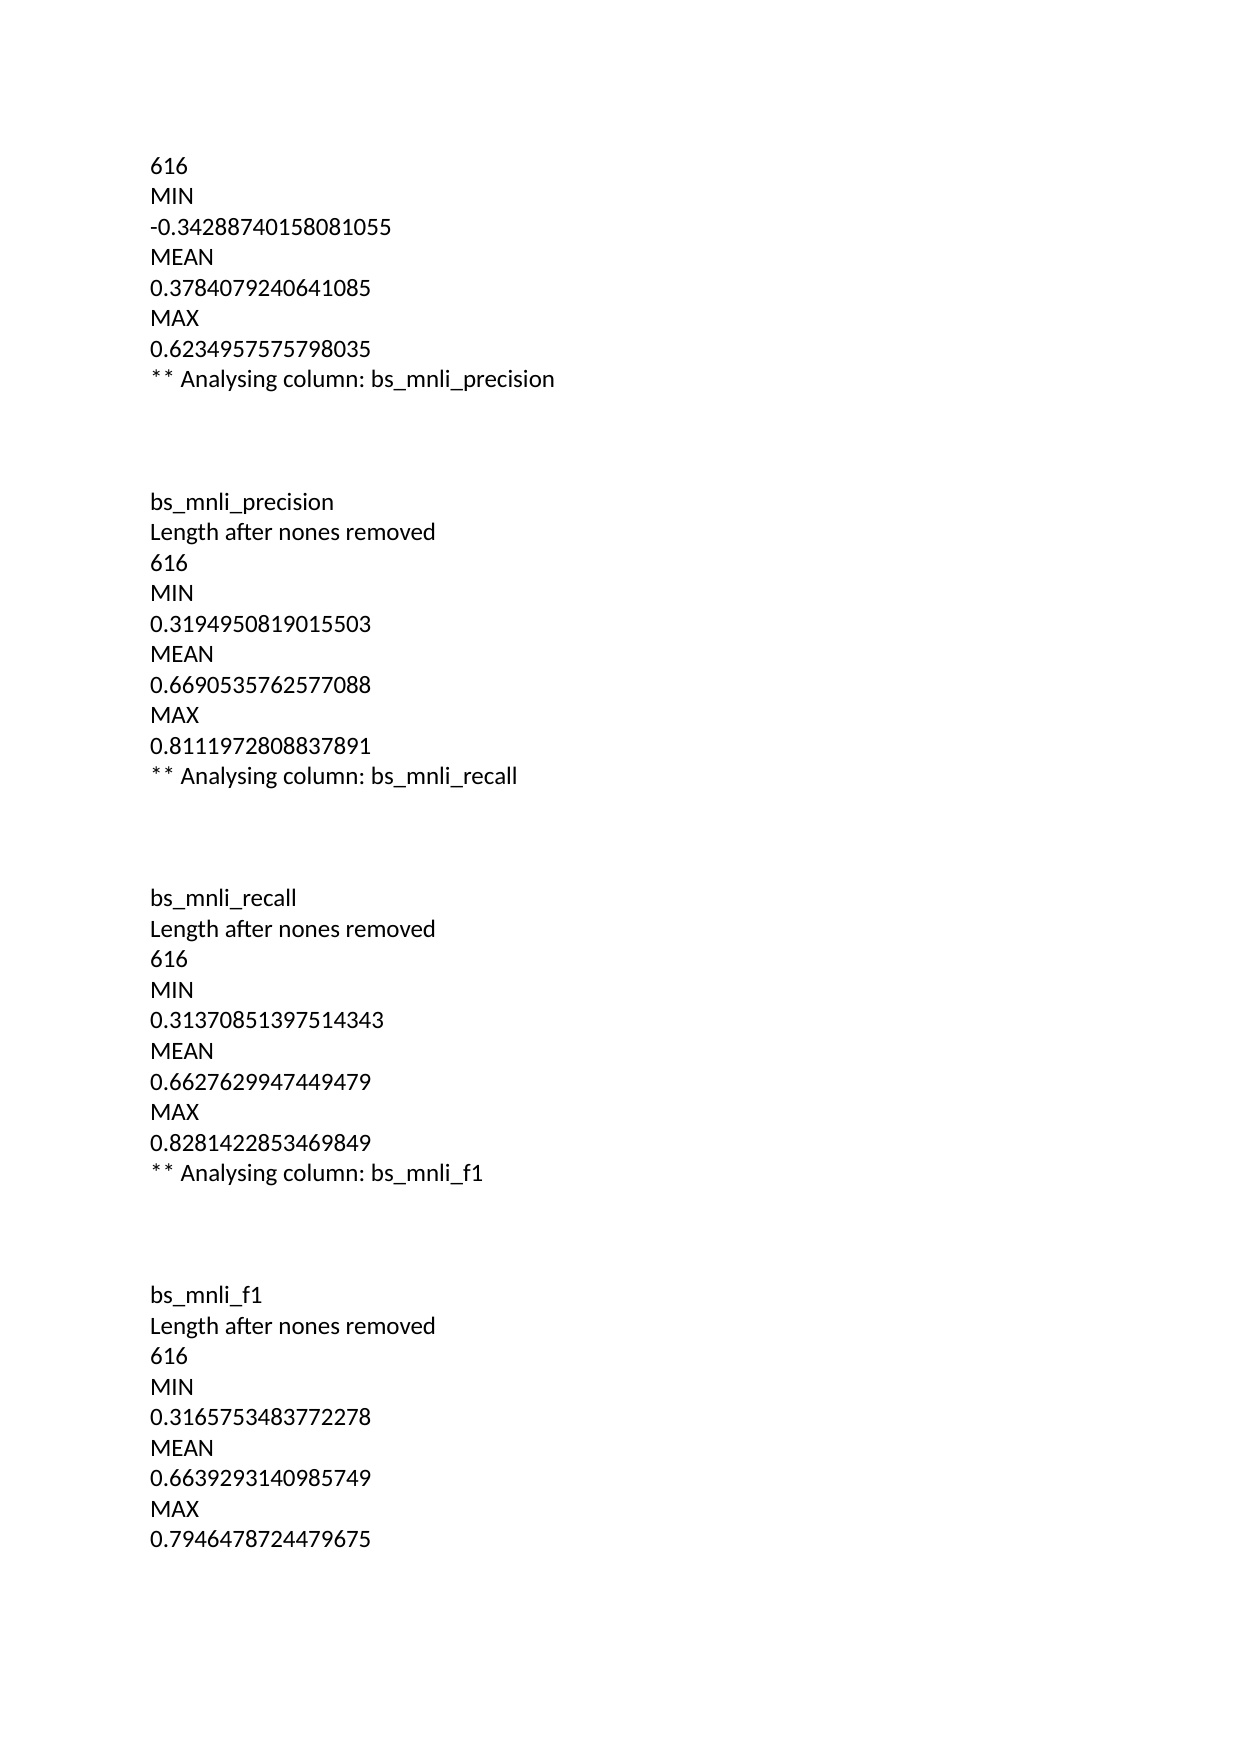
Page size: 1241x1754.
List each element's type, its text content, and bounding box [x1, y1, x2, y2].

text 616 [150, 1340, 1090, 1371]
text MAX [150, 1096, 1090, 1127]
text MIN [150, 577, 1090, 608]
text MEAN [150, 242, 1090, 272]
text Length after nones removed [150, 516, 1090, 547]
text Length after nones removed [150, 913, 1090, 943]
text 0.31370851397514343 [150, 1004, 1090, 1035]
text 0.3784079240641085 [150, 272, 1090, 303]
text MIN [150, 1371, 1090, 1401]
text bs_mnli_f1 [150, 1279, 1090, 1310]
text 0.7946478724479675 [150, 1523, 1090, 1554]
text ** Analysing column: bs_mnli_recall [150, 760, 1090, 791]
text 616 [150, 547, 1090, 577]
text 616 [150, 943, 1090, 974]
text 0.3194950819015503 [150, 608, 1090, 638]
text -0.34288740158081055 [150, 211, 1090, 242]
text 0.8281422853469849 [150, 1127, 1090, 1157]
text ** Analysing column: bs_mnli_f1 [150, 1157, 1090, 1188]
text MEAN [150, 1432, 1090, 1462]
text 0.6234957575798035 [150, 333, 1090, 364]
text MAX [150, 303, 1090, 333]
text MIN [150, 181, 1090, 211]
text MEAN [150, 1035, 1090, 1066]
text Length after nones removed [150, 1310, 1090, 1340]
text bs_mnli_recall [150, 882, 1090, 913]
text 0.6627629947449479 [150, 1066, 1090, 1096]
text 0.8111972808837891 [150, 730, 1090, 760]
text 0.6639293140985749 [150, 1462, 1090, 1493]
text ** Analysing column: bs_mnli_precision [150, 364, 1090, 394]
text MAX [150, 1493, 1090, 1523]
text MIN [150, 974, 1090, 1004]
text 616 [150, 150, 1090, 181]
text bs_mnli_precision [150, 486, 1090, 516]
text MEAN [150, 638, 1090, 669]
text 0.3165753483772278 [150, 1401, 1090, 1432]
text MAX [150, 699, 1090, 730]
text 0.6690535762577088 [150, 669, 1090, 699]
